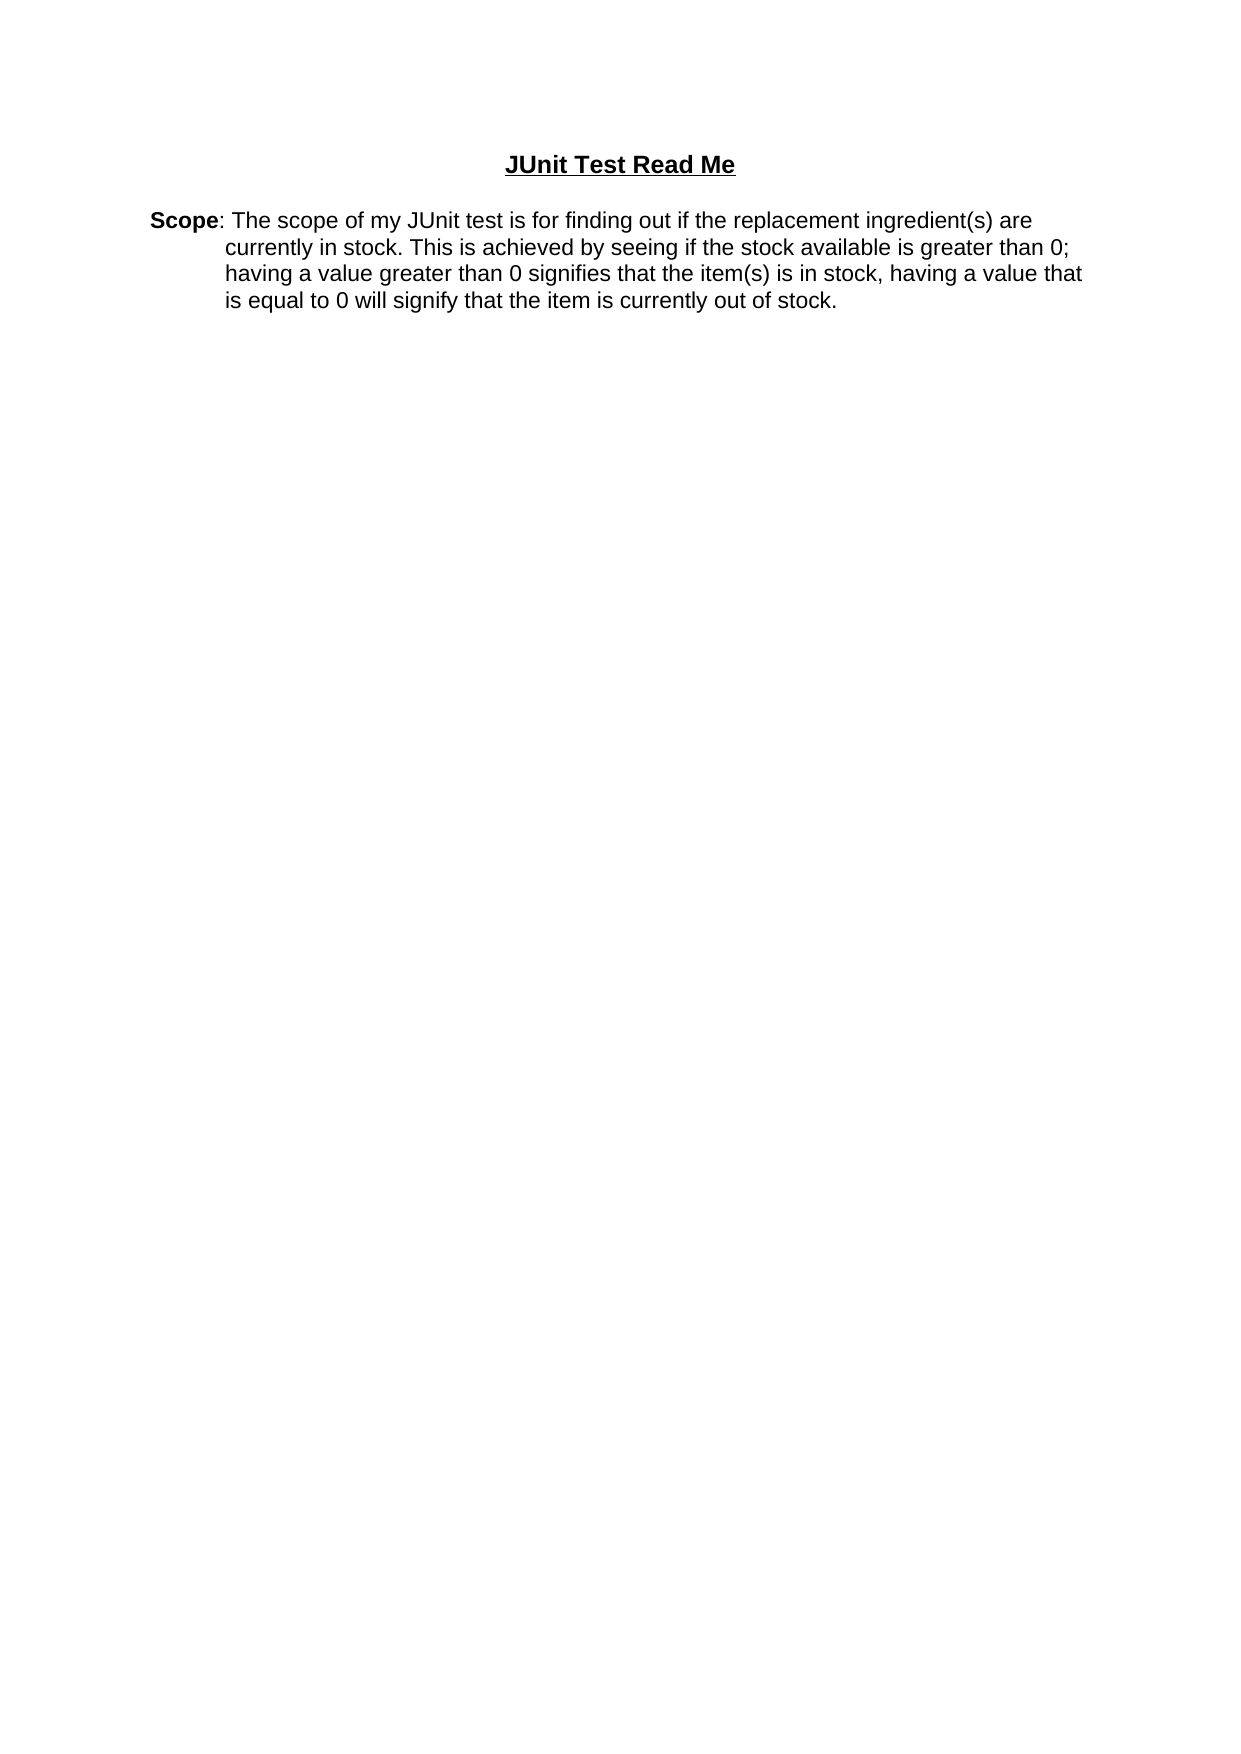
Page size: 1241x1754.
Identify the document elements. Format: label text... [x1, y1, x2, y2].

text JUnit Test Read Me [150, 150, 1090, 179]
text Scope: The scope of my JUnit test is for finding out if the replacement ingredient(s) are currently in stock. This is achieved by seeing if the stock available is greater than 0; having a value greater than 0 signifies that the item(s) is in stock, having a value that is equal to 0 will signify that the item is currently out of stock. [150, 207, 1090, 313]
